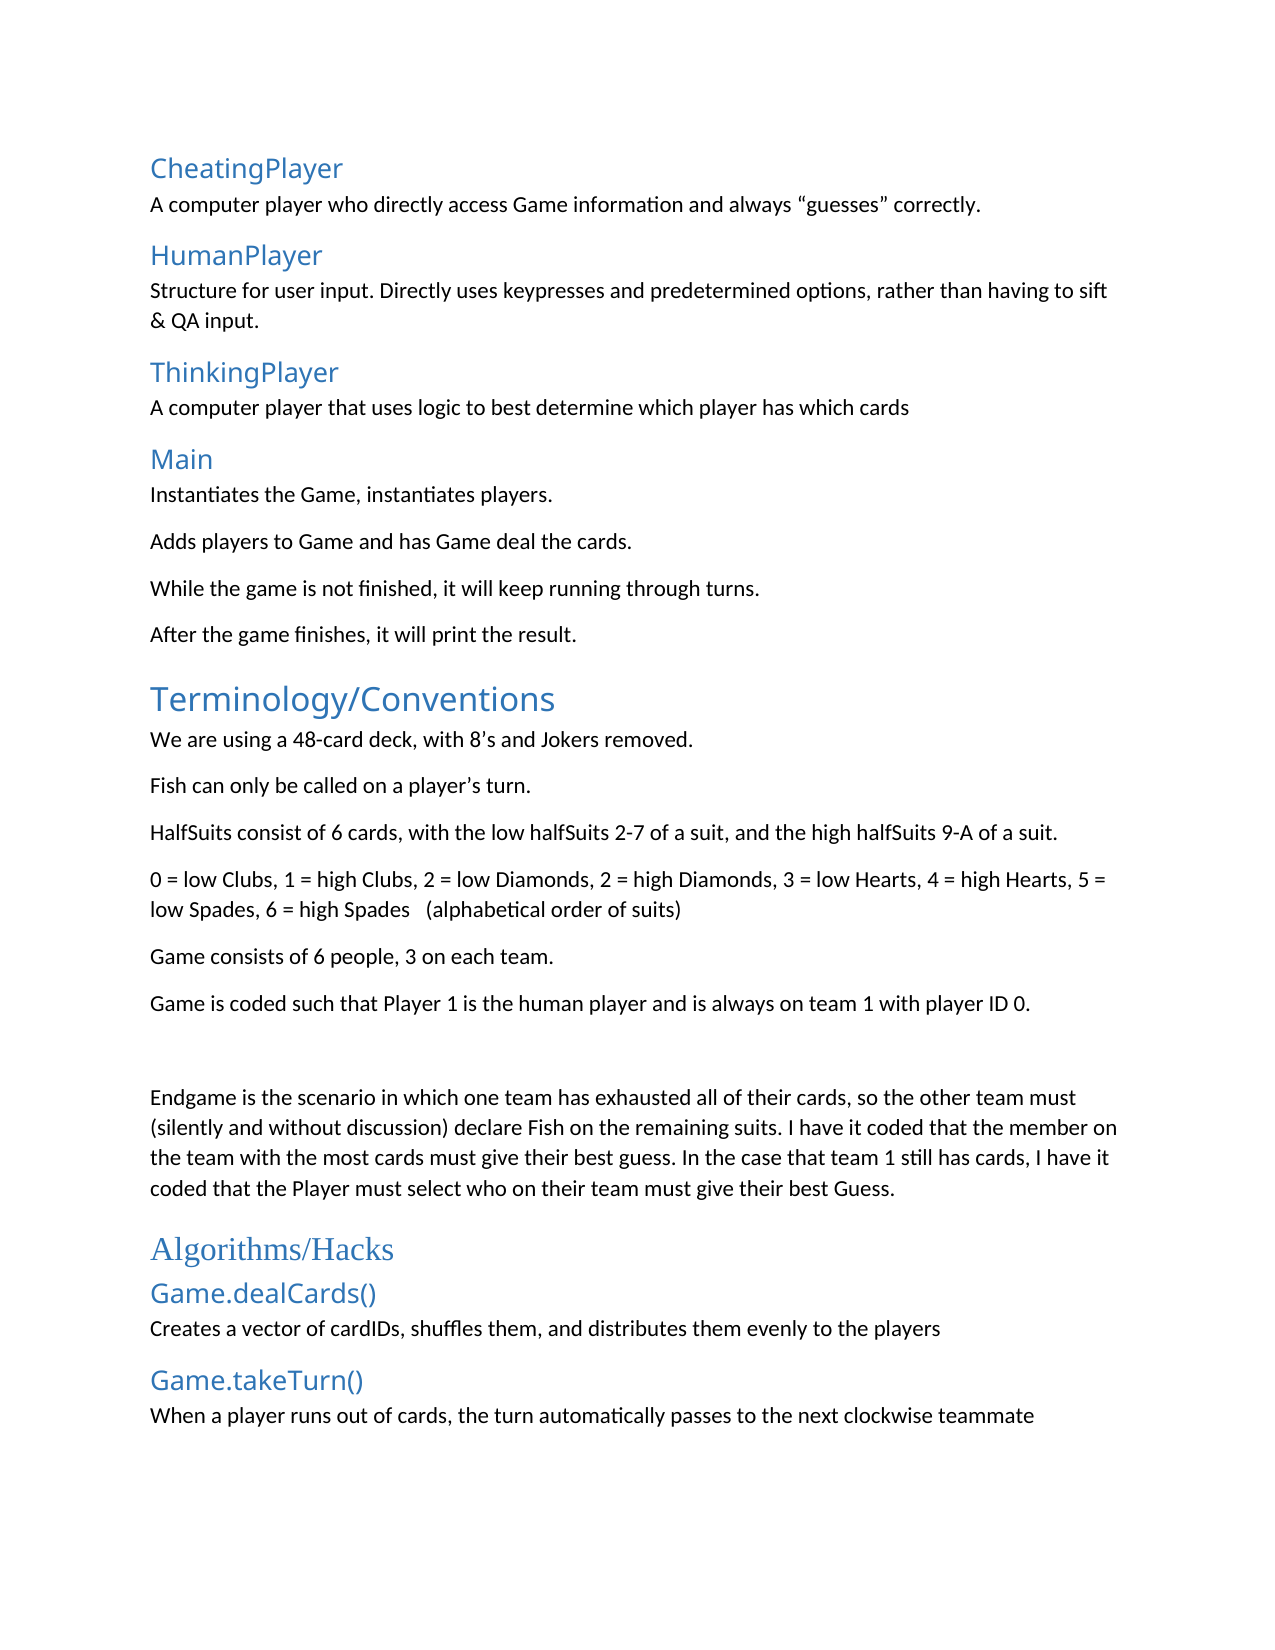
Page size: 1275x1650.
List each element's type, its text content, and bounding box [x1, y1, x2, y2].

subtitle ThinkingPlayer [150, 353, 1125, 390]
text Adds players to Game and has Game deal the cards. [150, 527, 1125, 555]
subtitle Algorithms/Hacks [150, 1229, 1125, 1267]
text Game consists of 6 people, 3 on each team. [150, 942, 1125, 971]
text We are using a 48-card deck, with 8’s and Jokers removed. [150, 725, 1125, 753]
text A computer player who directly access Game information and always “guesses” correctly. [150, 190, 1125, 218]
text Game is coded such that Player 1 is the human player and is always on team 1 with player ID 0. [150, 989, 1125, 1017]
text Structure for user input. Directly uses keypresses and predetermined options, rather than having to sift & QA input. [150, 276, 1125, 335]
subtitle HumanPlayer [150, 237, 1125, 273]
text Fish can only be called on a player’s turn. [150, 772, 1125, 800]
subtitle Terminology/Conventions [150, 676, 1125, 721]
subtitle Main [150, 440, 1125, 477]
text Creates a vector of cardIDs, shuffles them, and distributes them evenly to the players [150, 1314, 1125, 1342]
text While the game is not finished, it will keep running through turns. [150, 574, 1125, 602]
subtitle Game.dealCards() [150, 1274, 1125, 1311]
text 0 = low Clubs, 1 = high Clubs, 2 = low Diamonds, 2 = high Diamonds, 3 = low Hearts, 4 = high Hearts, 5 = low Spades, 6 = high Spades (alphabetical order of suits) [150, 865, 1125, 924]
text Endgame is the scenario in which one team has exhausted all of their cards, so the other team must (silently and without discussion) declare Fish on the remaining suits. I have it coded that the member on the team with the most cards must give their best guess. In the case that team 1 still has cards, I have it coded that the Player must select who on their team must give their best Guess. [150, 1083, 1125, 1202]
text A computer player that uses logic to best determine which player has which cards [150, 393, 1125, 421]
subtitle Game.takeTurn() [150, 1361, 1125, 1398]
text Instantiates the Game, instantiates players. [150, 480, 1125, 508]
text HalfSuits consist of 6 cards, with the low halfSuits 2-7 of a suit, and the high halfSuits 9-A of a suit. [150, 818, 1125, 847]
text When a player runs out of cards, the turn automatically passes to the next clockwise teammate [150, 1401, 1125, 1429]
subtitle CheatingPlayer [150, 150, 1125, 187]
text After the game finishes, it will print the result. [150, 621, 1125, 649]
